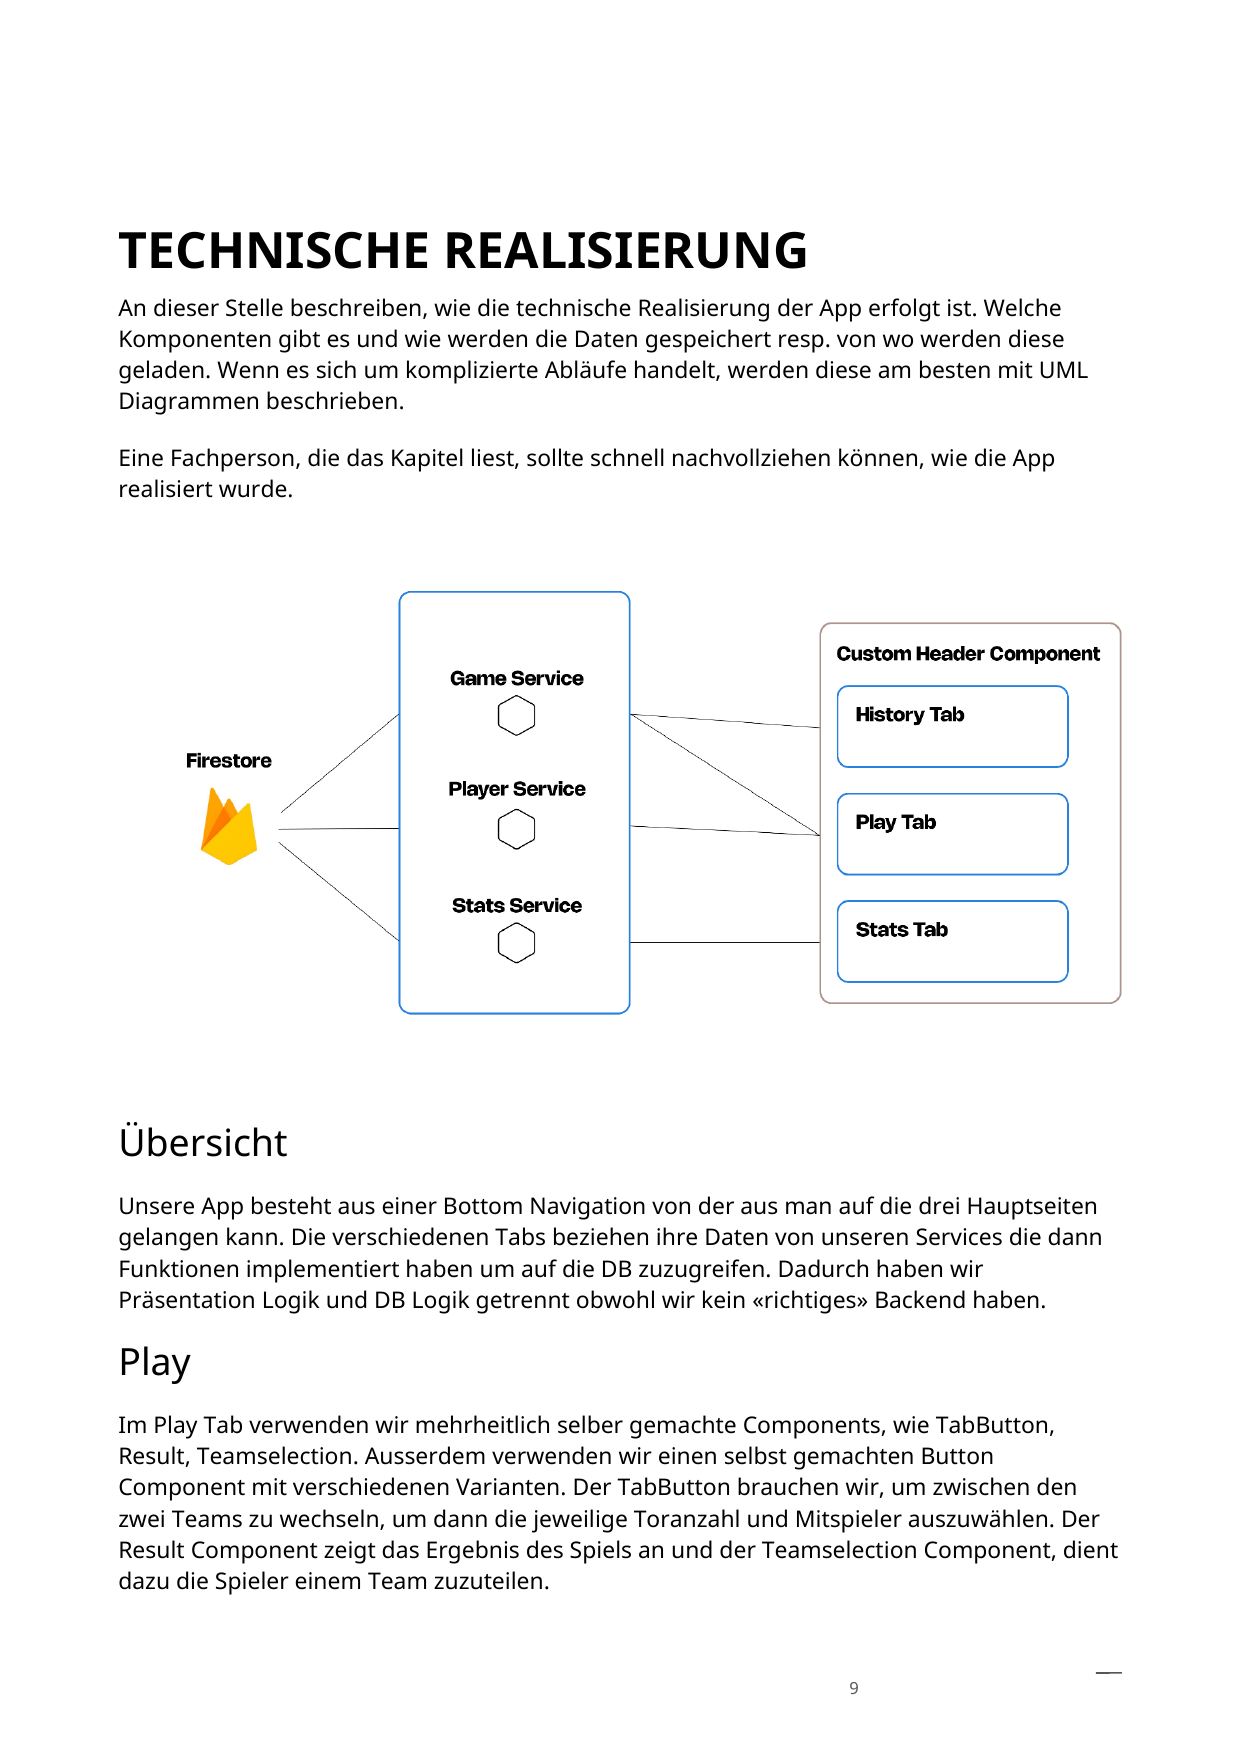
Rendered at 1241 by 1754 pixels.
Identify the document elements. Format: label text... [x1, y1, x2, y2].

text Unsere App besteht aus einer Bottom Navigation von der aus man auf die drei Hauptseiten gelangen kann. Die verschiedenen Tabs beziehen ihre Daten von unseren Services die dann Funktionen implementiert haben um auf die DB zuzugreifen. Dadurch haben wir Präsentation Logik und DB Logik getrennt obwohl wir kein «richtiges» Backend haben. [118, 1190, 1122, 1315]
subtitle Play [118, 1340, 1122, 1384]
picture [117, 528, 1190, 1097]
text Eine Fachperson, die das Kapitel liest, sollte schnell nachvollziehen können, wie die App realisiert wurde. [118, 441, 1122, 504]
text Technische Realisierung [118, 229, 1122, 279]
text An dieser Stelle beschreiben, wie die technische Realisierung der App erfolgt ist. Welche Komponenten gibt es und wie werden die Daten gespeichert resp. von wo werden diese geladen. Wenn es sich um komplizierte Abläufe handelt, werden diese am besten mit UML Diagrammen beschrieben. [118, 291, 1122, 416]
subtitle Übersicht [118, 1097, 1122, 1165]
text Im Play Tab verwenden wir mehrheitlich selber gemachte Components, wie TabButton, Result, Teamselection. Ausserdem verwenden wir einen selbst gemachten Button Component mit verschiedenen Varianten. Der TabButton brauchen wir, um zwischen den zwei Teams zu wechseln, um dann die jeweilige Toranzahl und Mitspieler auszuwählen. Der Result Component zeigt das Ergebnis des Spiels an und der Teamselection Component, dient dazu die Spieler einem Team zuzuteilen. [118, 1409, 1122, 1596]
